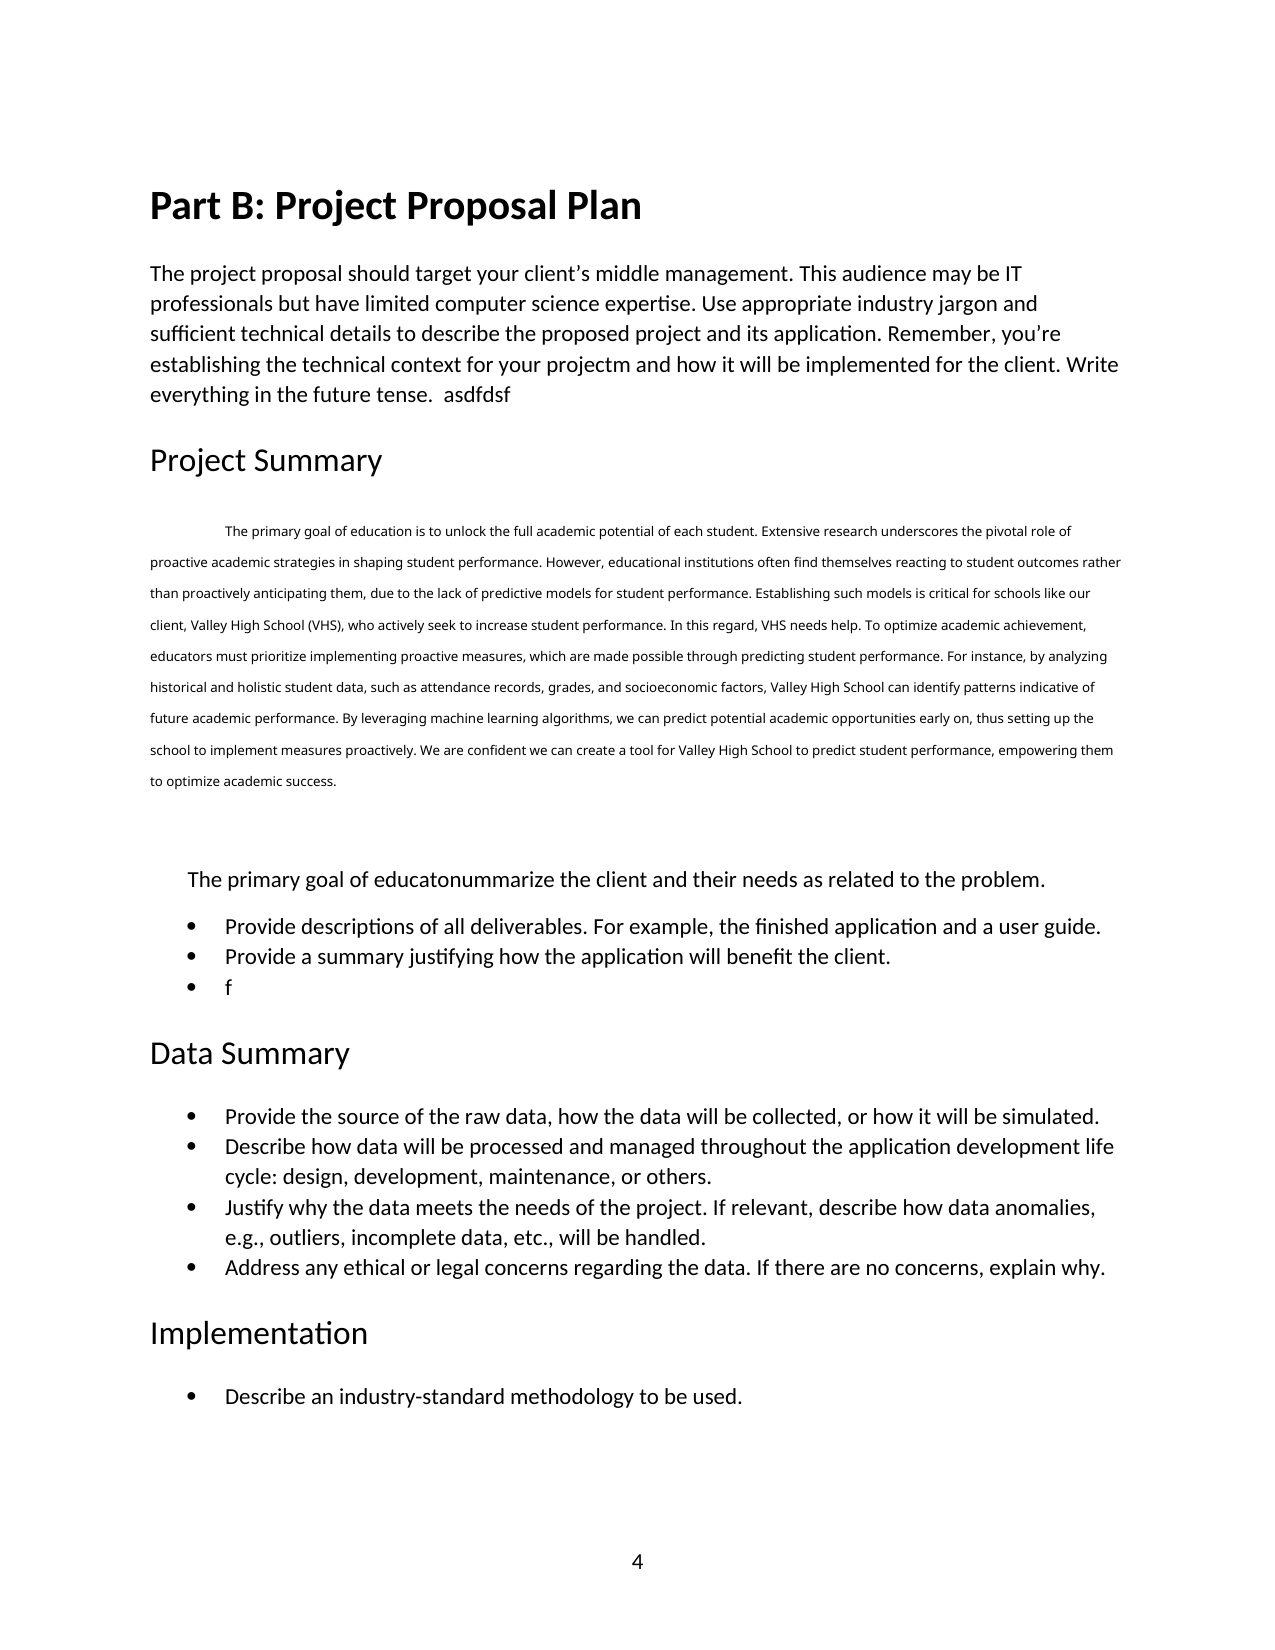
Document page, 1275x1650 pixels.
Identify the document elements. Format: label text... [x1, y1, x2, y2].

list Provide the source of the raw data, how the data will be collected, or how it will be simulated. [187, 1102, 1125, 1130]
text The primary goal of education is to unlock the full academic potential of each student. Extensive research underscores the pivotal role of proactive academic strategies in shaping student performance. However, educational institutions often find themselves reacting to student outcomes rather than proactively anticipating them, due to the lack of predictive models for student performance. Establishing such models is critical for schools like our client, Valley High School (VHS), who actively seek to increase student performance. In this regard, VHS needs help. To optimize academic achievement, educators must prioritize implementing proactive measures, which are made possible through predicting student performance. For instance, by analyzing historical and holistic student data, such as attendance records, grades, and socioeconomic factors, Valley High School can identify patterns indicative of future academic performance. By leveraging machine learning algorithms, we can predict potential academic opportunities early on, thus setting up the school to implement measures proactively. We are confident we can create a tool for Valley High School to predict student performance, empowering them to optimize academic success. [150, 509, 1125, 791]
list Address any ethical or legal concerns regarding the data. If there are no concerns, explain why. [187, 1253, 1125, 1281]
list Justify why the data meets the needs of the project. If relevant, describe how data anomalies, e.g., outliers, incomplete data, etc., will be handled. [187, 1193, 1125, 1251]
list Provide descriptions of all deliverables. For example, the finished application and a user guide. [187, 912, 1125, 940]
list f [187, 973, 1125, 1001]
list Describe an industry-standard methodology to be used. [187, 1382, 1125, 1410]
subtitle Implementation [150, 1312, 1125, 1353]
list Describe how data will be processed and managed throughout the application development life cycle: design, development, maintenance, or others. [187, 1132, 1125, 1190]
subtitle Data Summary [150, 1032, 1125, 1073]
subtitle Part B: Project Proposal Plan [150, 179, 1125, 230]
text The project proposal should target your client’s middle management. This audience may be IT professionals but have limited computer science expertise. Use appropriate industry jargon and sufficient technical details to describe the proposed project and its application. Remember, you’re establishing the technical context for your projectm and how it will be implemented for the client. Write everything in the future tense. asdfdsf [150, 259, 1125, 408]
list Provide a summary justifying how the application will benefit the client. [187, 942, 1125, 971]
list The primary goal of educatonummarize the client and their needs as related to the problem. [187, 865, 1125, 893]
subtitle Project Summary [150, 439, 1125, 480]
